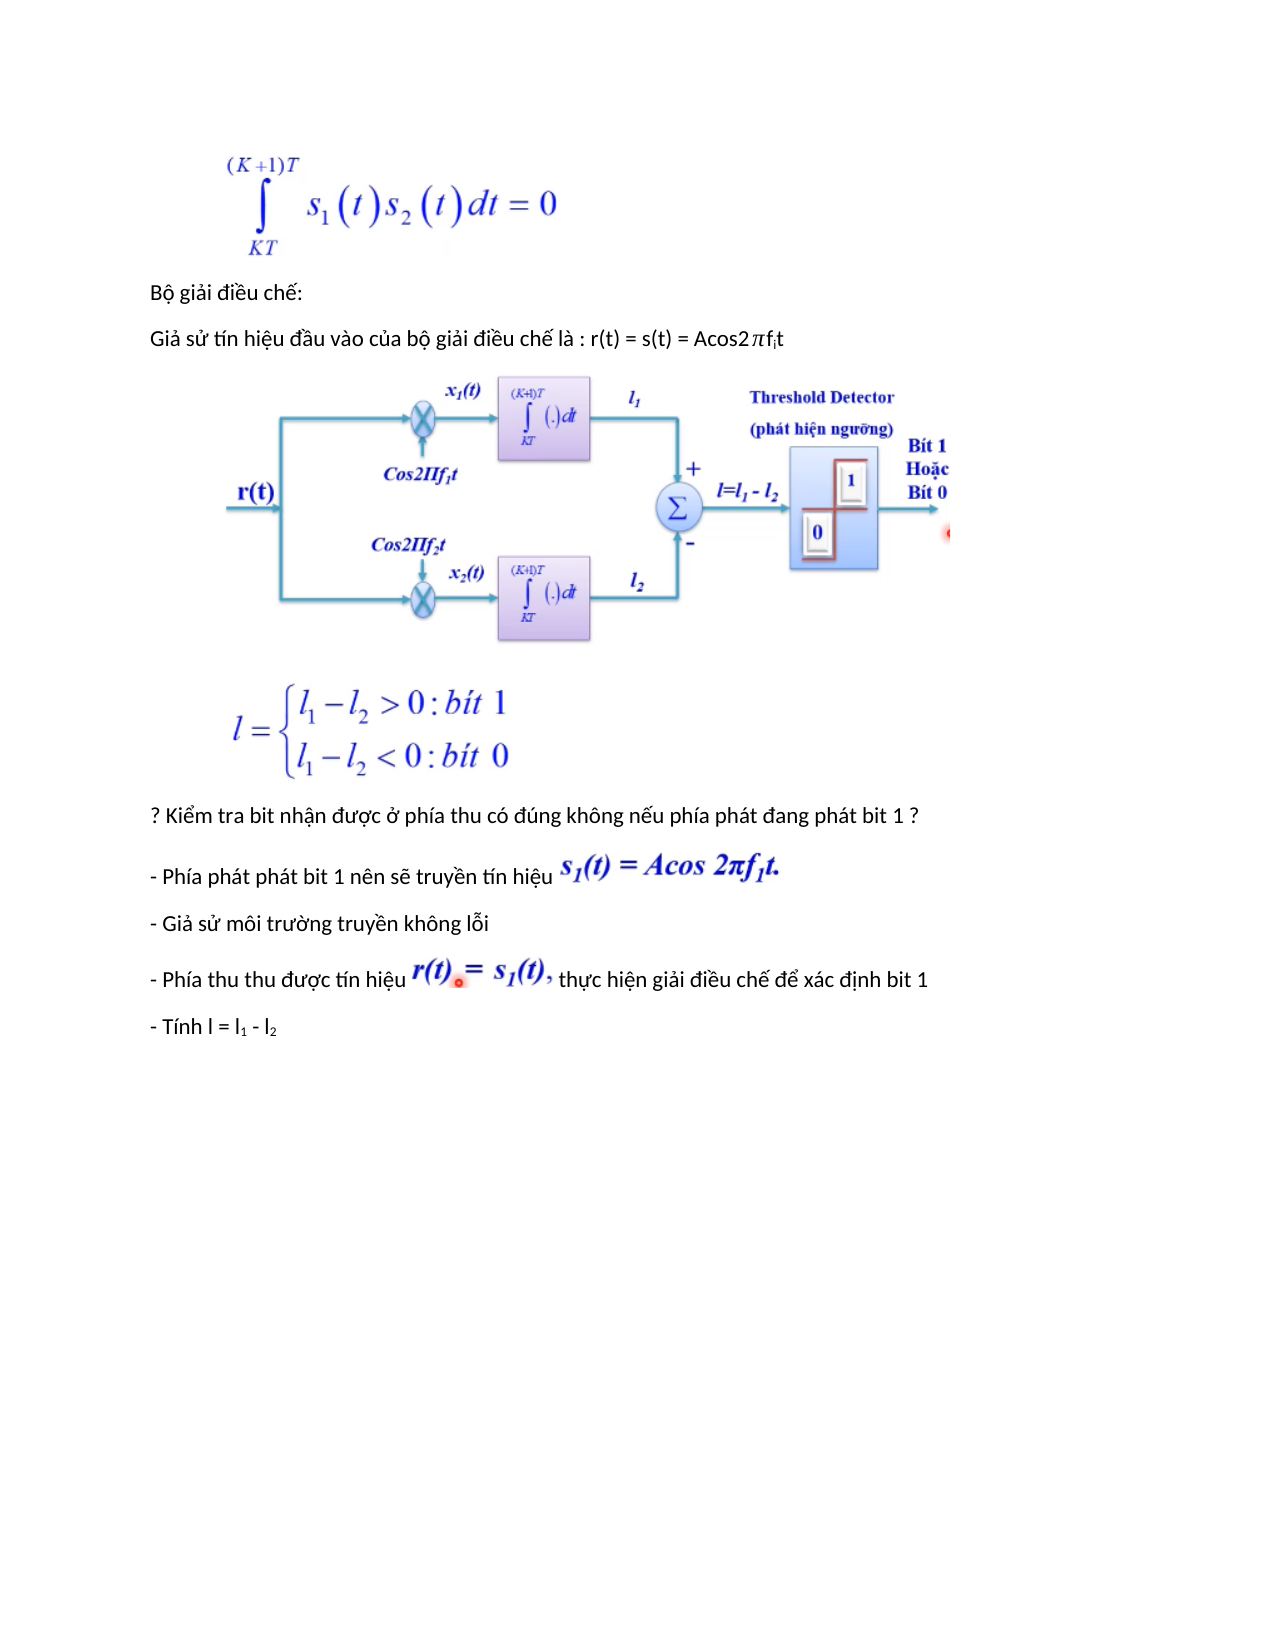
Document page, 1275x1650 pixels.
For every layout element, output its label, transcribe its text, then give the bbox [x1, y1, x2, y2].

text Bộ giải điều chế: [150, 278, 1125, 306]
text - Phía thu thu được tín hiệu thực hiện giải điều chế để xác định bit 1 [150, 956, 1125, 993]
text ? Kiểm tra bit nhận được ở phía thu có đúng không nếu phía phát đang phát bit 1 ? [150, 802, 1125, 829]
text - Phía phát phát bit 1 nên sẽ truyền tín hiệu [150, 848, 1125, 890]
text - Giả sử môi trường truyền không lỗi [150, 909, 1125, 937]
text Giả sử tín hiệu đầu vào của bộ giải điều chế là : r(t) = s(t) = Acos2fit [150, 324, 1125, 352]
picture [225, 371, 951, 647]
picture [225, 665, 524, 783]
text - Tính l = l1 - l2 [150, 1012, 1125, 1040]
picture [225, 150, 557, 259]
picture [559, 848, 782, 885]
picture [411, 956, 554, 988]
